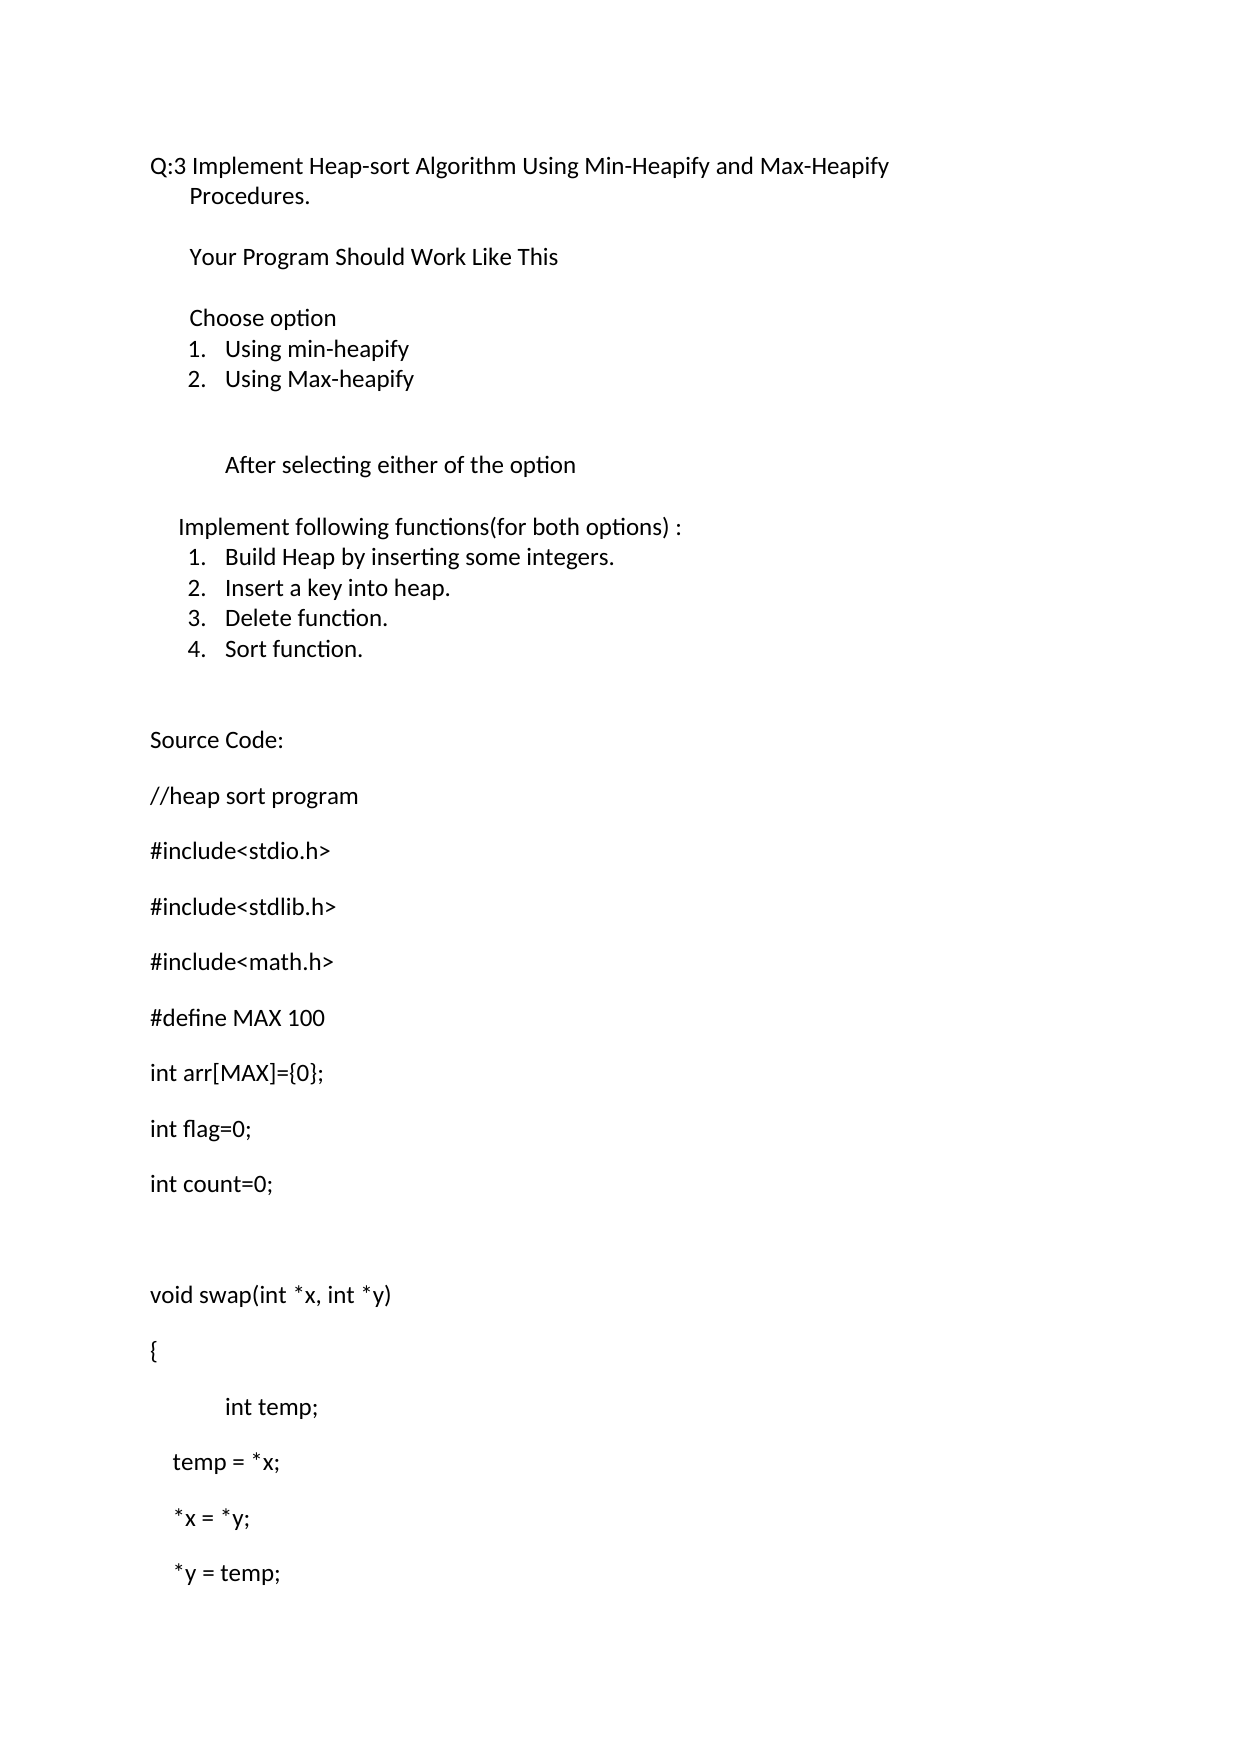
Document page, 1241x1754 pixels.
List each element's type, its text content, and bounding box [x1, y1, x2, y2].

text //heap sort program [150, 780, 1090, 810]
text Source Code: [150, 724, 1090, 755]
text Q:3 Implement Heap-sort Algorithm Using Min-Heapify and Max-Heapify [150, 150, 1090, 181]
text After selecting either of the option [225, 450, 1090, 480]
list Using Max-heapify [187, 364, 1090, 394]
text Implement following functions(for both options) : [150, 511, 1090, 541]
text int flag=0; [150, 1113, 1090, 1143]
text Your Program Should Work Like This [150, 242, 1090, 272]
list Using min-heapify [187, 333, 1090, 364]
text Choose option [150, 303, 1090, 333]
list Delete function. [187, 602, 1090, 633]
text int count=0; [150, 1168, 1090, 1199]
text void swap(int *x, int *y) [150, 1279, 1090, 1310]
text { [150, 1335, 1090, 1366]
text *x = *y; [150, 1502, 1090, 1532]
list Sort function. [187, 633, 1090, 663]
text #define MAX 100 [150, 1002, 1090, 1032]
text int arr[MAX]={0}; [150, 1057, 1090, 1088]
text *y = temp; [150, 1557, 1090, 1588]
list Insert a key into heap. [187, 572, 1090, 602]
list Build Heap by inserting some integers. [187, 541, 1090, 572]
text #include<stdlib.h> [150, 891, 1090, 921]
text Procedures. [150, 181, 1090, 211]
text #include<math.h> [150, 946, 1090, 977]
text int temp; [150, 1391, 1090, 1421]
text #include<stdio.h> [150, 835, 1090, 866]
text temp = *x; [150, 1446, 1090, 1477]
